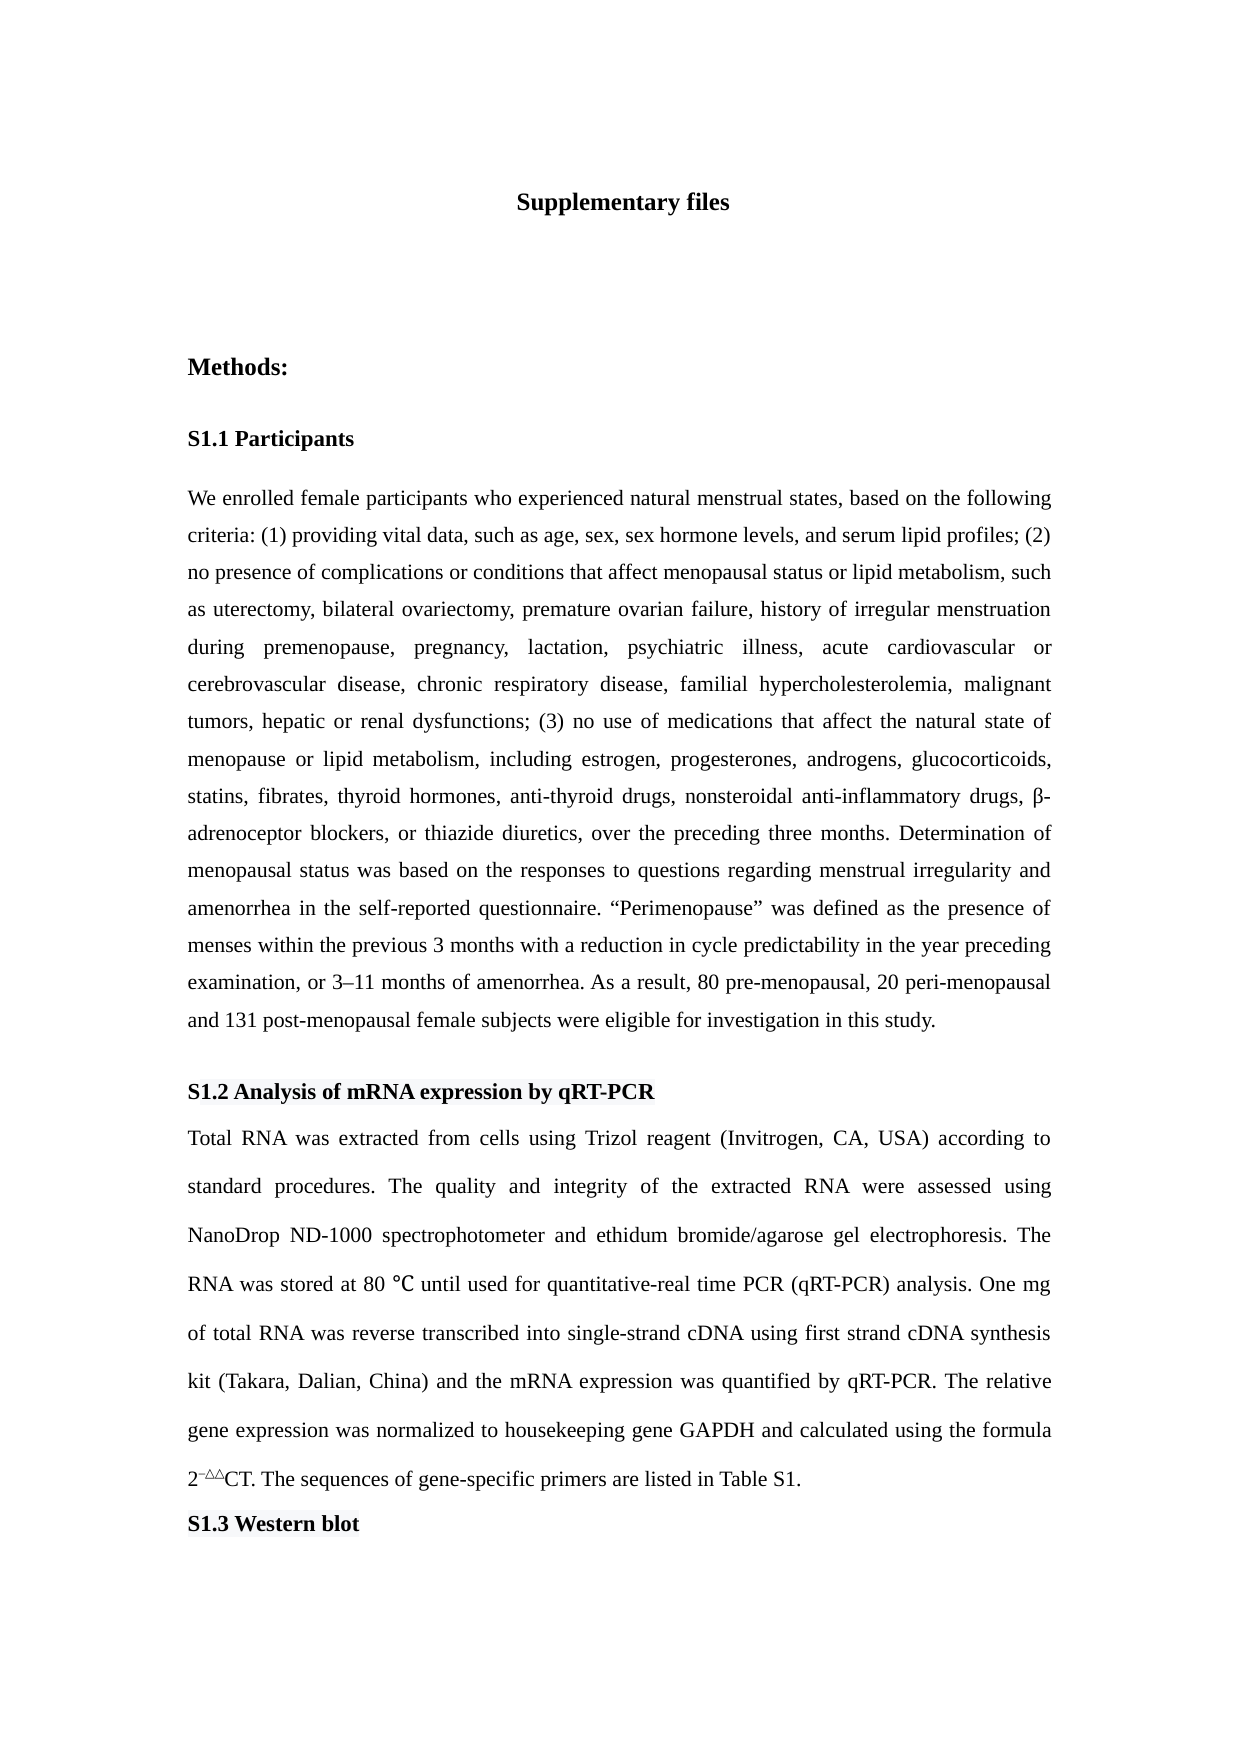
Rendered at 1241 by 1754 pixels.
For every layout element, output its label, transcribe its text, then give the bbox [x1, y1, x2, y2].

text Supplementary files [187, 187, 1059, 216]
text Total RNA was extracted from cells using Trizol reagent (Invitrogen, CA, USA) according to standard procedures. The quality and integrity of the extracted RNA were assessed using NanoDrop ND-1000 spectrophotometer and ethidum bromide/agarose gel electrophoresis. The RNA was stored at 80 ℃ until used for quantitative-real time PCR (qRT-PCR) analysis. One mg of total RNA was reverse transcribed into single-strand cDNA using first strand cDNA synthesis kit (Takara, Dalian, China) and the mRNA expression was quantified by qRT-PCR. The relative gene expression was normalized to housekeeping gene GAPDH and calculated using the formula 2–△△CT. The sequences of gene-specific primers are listed in Table S1. [187, 1121, 1053, 1495]
text Methods: [187, 352, 1059, 381]
text S1.3 Western blot [187, 1507, 1053, 1540]
text We enrolled female participants who experienced natural menstrual states, based on the following criteria: (1) providing vital data, such as age, sex, sex hormone levels, and serum lipid profiles; (2) no presence of complications or conditions that affect menopausal status or lipid metabolism, such as uterectomy, bilateral ovariectomy, premature ovarian failure, history of irregular menstruation during premenopause, pregnancy, lactation, psychiatric illness, acute cardiovascular or cerebrovascular disease, chronic respiratory disease, familial hypercholesterolemia, malignant tumors, hepatic or renal dysfunctions; (3) no use of medications that affect the natural state of menopause or lipid metabolism, including estrogen, progesterones, androgens, glucocorticoids, statins, fibrates, thyroid hormones, anti-thyroid drugs, nonsteroidal anti-inflammatory drugs, β-adrenoceptor blockers, or thiazide diuretics, over the preceding three months. Determination of menopausal status was based on the responses to questions regarding menstrual irregularity and amenorrhea in the self-reported questionnaire. “Perimenopause” was defined as the presence of menses within the previous 3 months with a reduction in cycle predictability in the year preceding examination, or 3–11 months of amenorrhea. As a result, 80 pre-menopausal, 20 peri-menopausal and 131 post-menopausal female subjects were eligible for investigation in this study. [187, 481, 1053, 1035]
text S1.2 Analysis of mRNA expression by qRT-PCR [187, 1075, 1053, 1108]
text S1.1 Participants [187, 422, 1043, 454]
